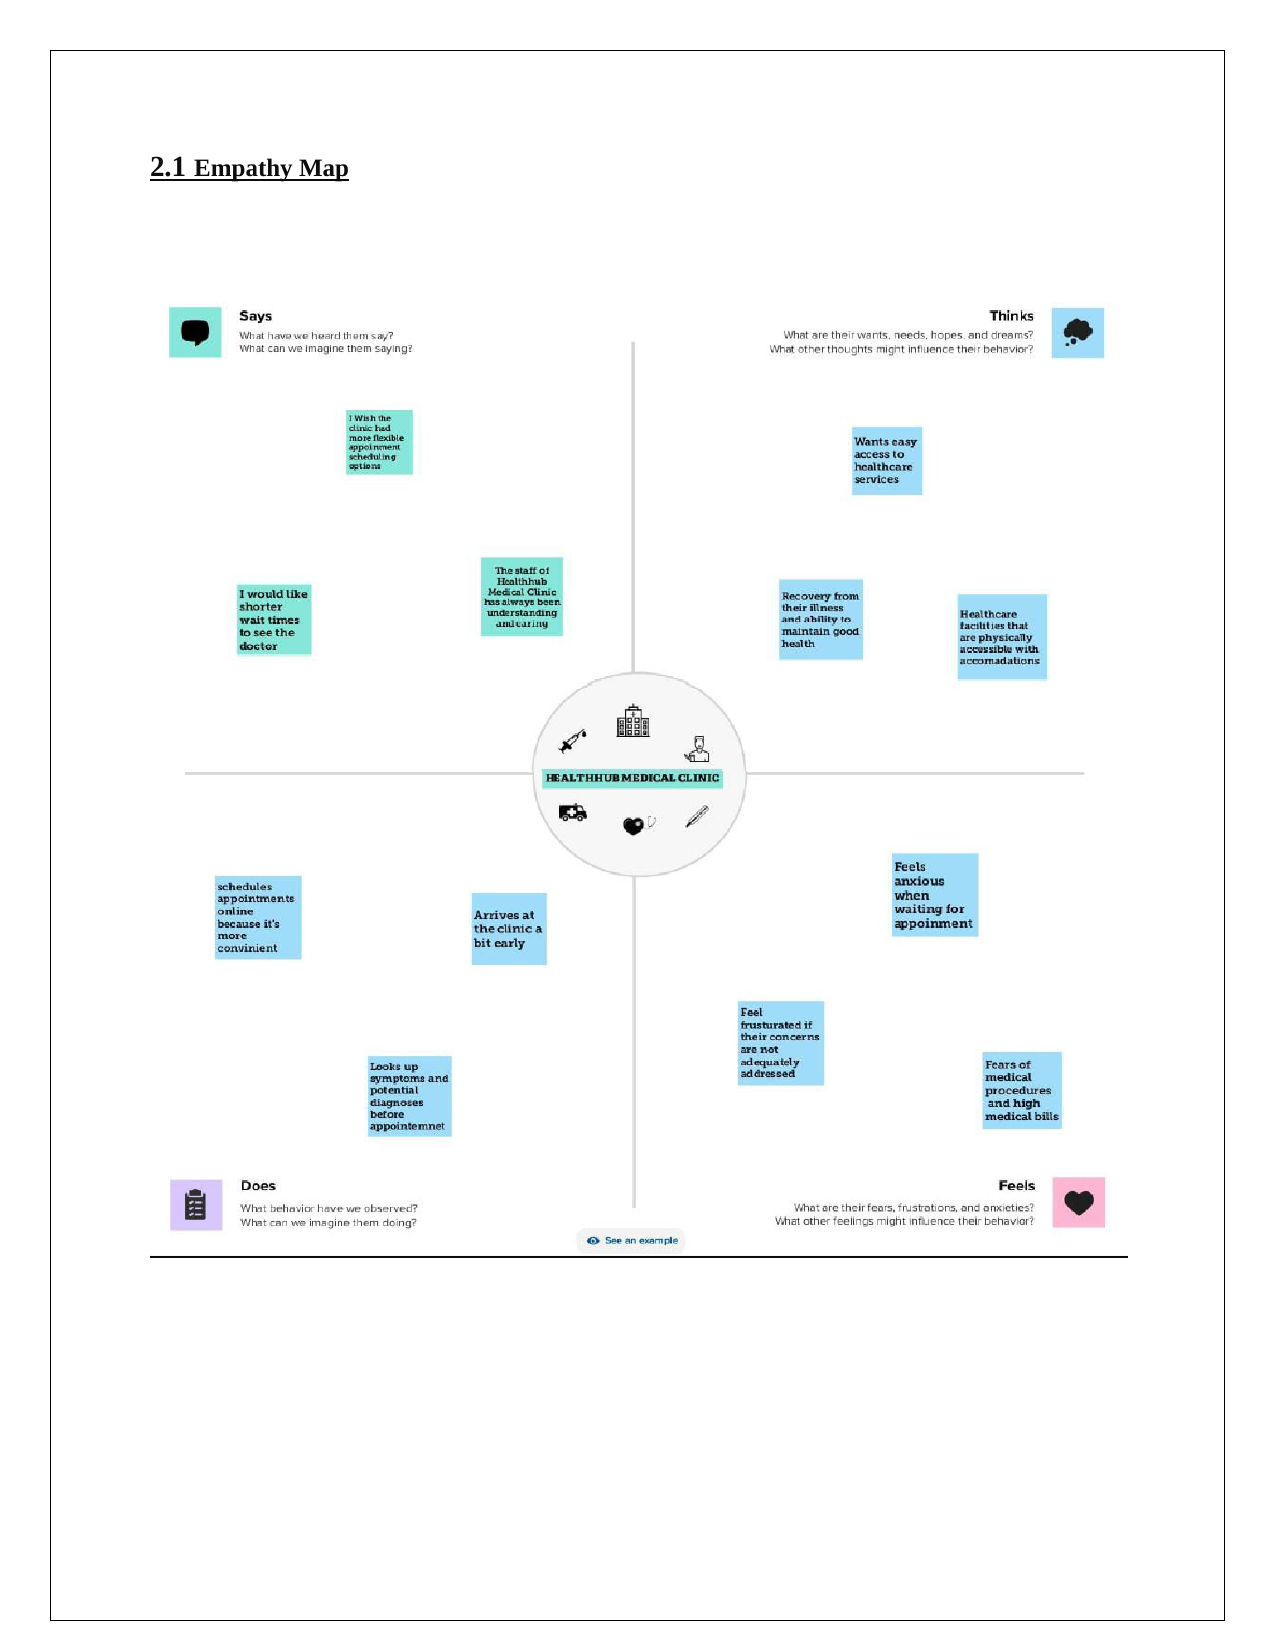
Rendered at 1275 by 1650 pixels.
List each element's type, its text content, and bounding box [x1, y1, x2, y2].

subtitle Empathy Map [150, 149, 1148, 183]
picture [150, 288, 1128, 1258]
